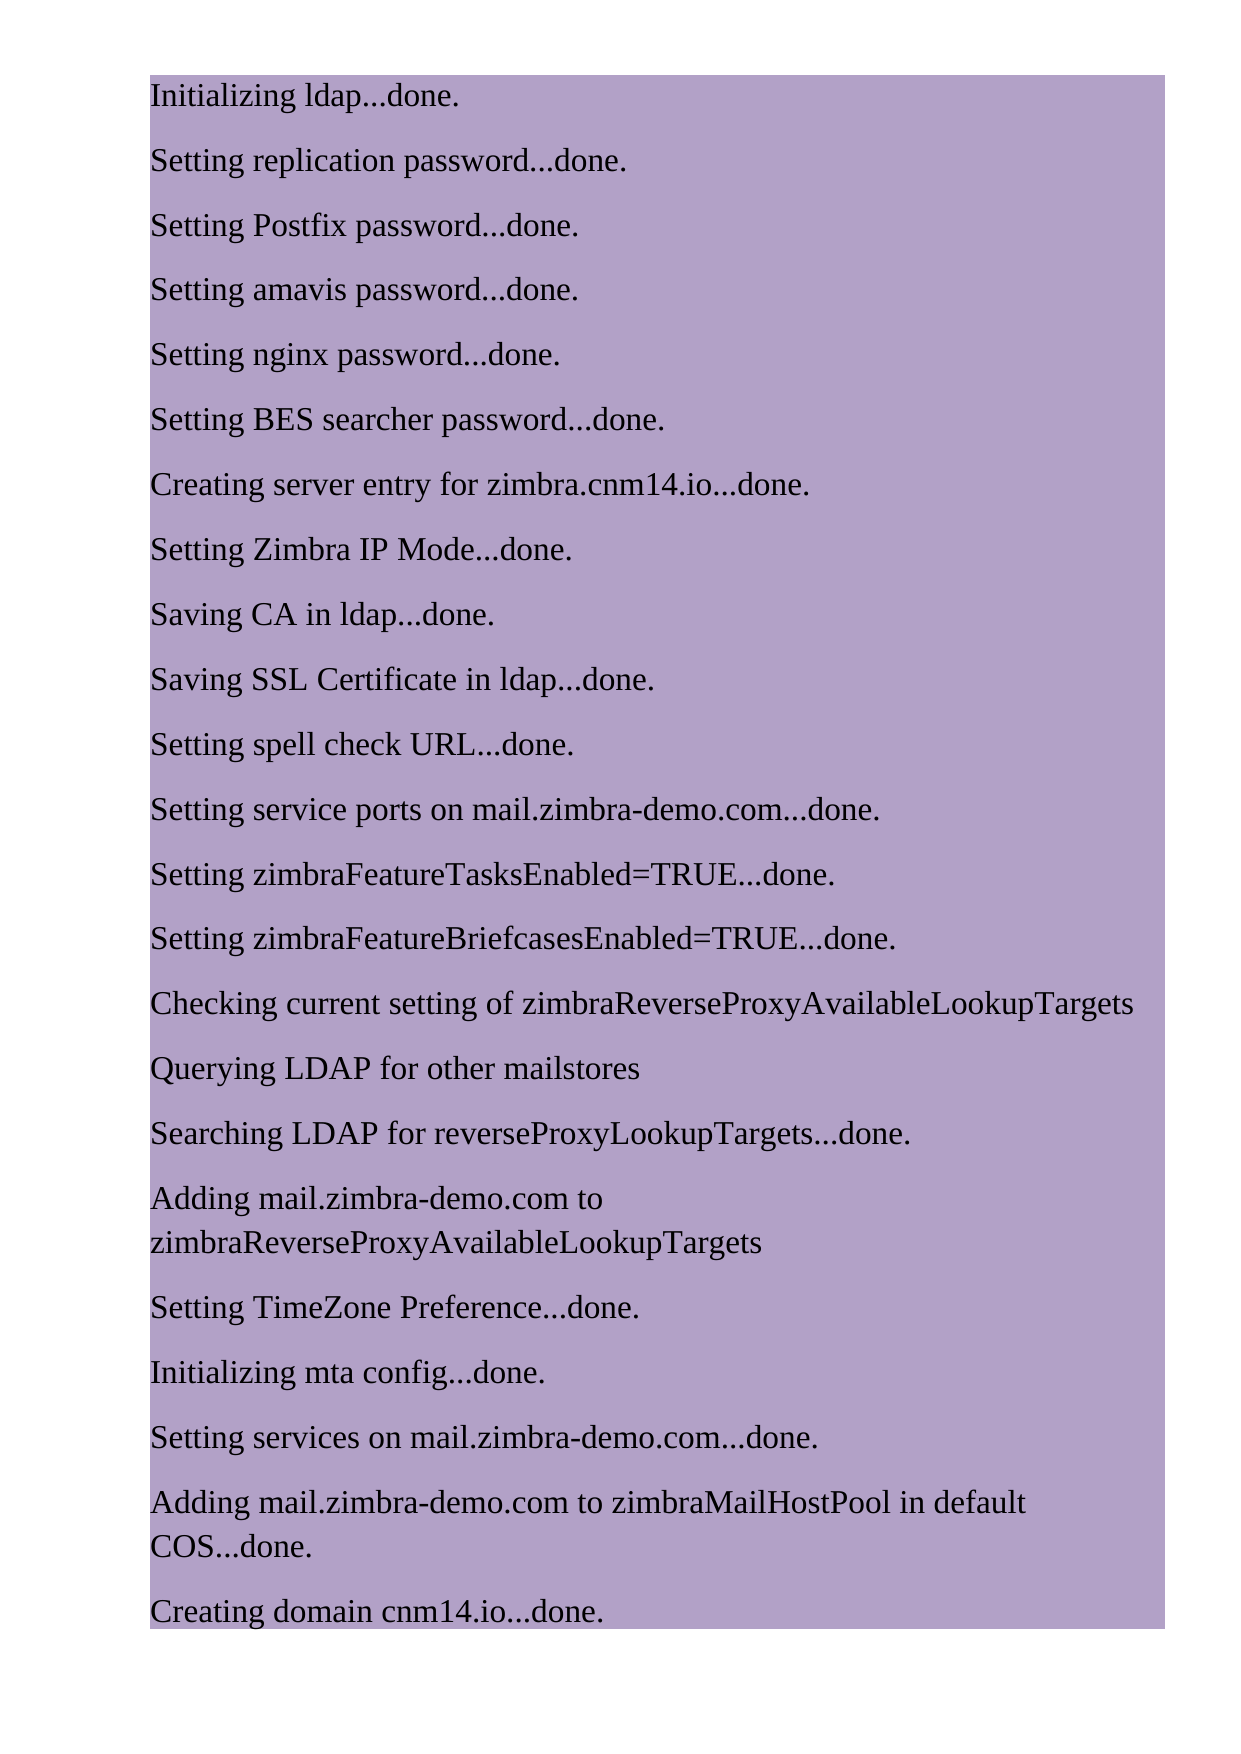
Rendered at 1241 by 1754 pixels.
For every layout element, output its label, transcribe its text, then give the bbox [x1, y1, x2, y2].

text Adding mail.zimbra-demo.com to zimbraReverseProxyAvailableLookupTargets [150, 1178, 1165, 1261]
text Saving SSL Certificate in ldap...done. [150, 659, 1165, 697]
text Setting services on mail.zimbra-demo.com...done. [150, 1417, 1165, 1455]
text Searching LDAP for reverseProxyLookupTargets...done. [150, 1113, 1165, 1152]
text Initializing ldap...done. [150, 75, 1165, 113]
text Creating domain cnm14.io...done. [150, 1591, 1165, 1629]
text Setting nginx password...done. [150, 334, 1165, 373]
text Setting Zimbra IP Mode...done. [150, 529, 1165, 568]
text Adding mail.zimbra-demo.com to zimbraMailHostPool in default COS...done. [150, 1482, 1165, 1564]
text Saving CA in ldap...done. [150, 594, 1165, 632]
text Querying LDAP for other mailstores [150, 1048, 1165, 1087]
text Setting Postfix password...done. [150, 205, 1165, 243]
text Setting amavis password...done. [150, 270, 1165, 308]
text Setting zimbraFeatureTasksEnabled=TRUE...done. [150, 854, 1165, 892]
text Setting spell check URL...done. [150, 724, 1165, 762]
text Setting TimeZone Preference...done. [150, 1287, 1165, 1326]
text Creating server entry for zimbra.cnm14.io...done. [150, 464, 1165, 503]
text Setting BES searcher password...done. [150, 399, 1165, 438]
text Checking current setting of zimbraReverseProxyAvailableLookupTargets [150, 983, 1165, 1022]
text Initializing mta config...done. [150, 1352, 1165, 1390]
text Setting replication password...done. [150, 140, 1165, 178]
text Setting service ports on mail.zimbra-demo.com...done. [150, 789, 1165, 827]
text Setting zimbraFeatureBriefcasesEnabled=TRUE...done. [150, 919, 1165, 957]
